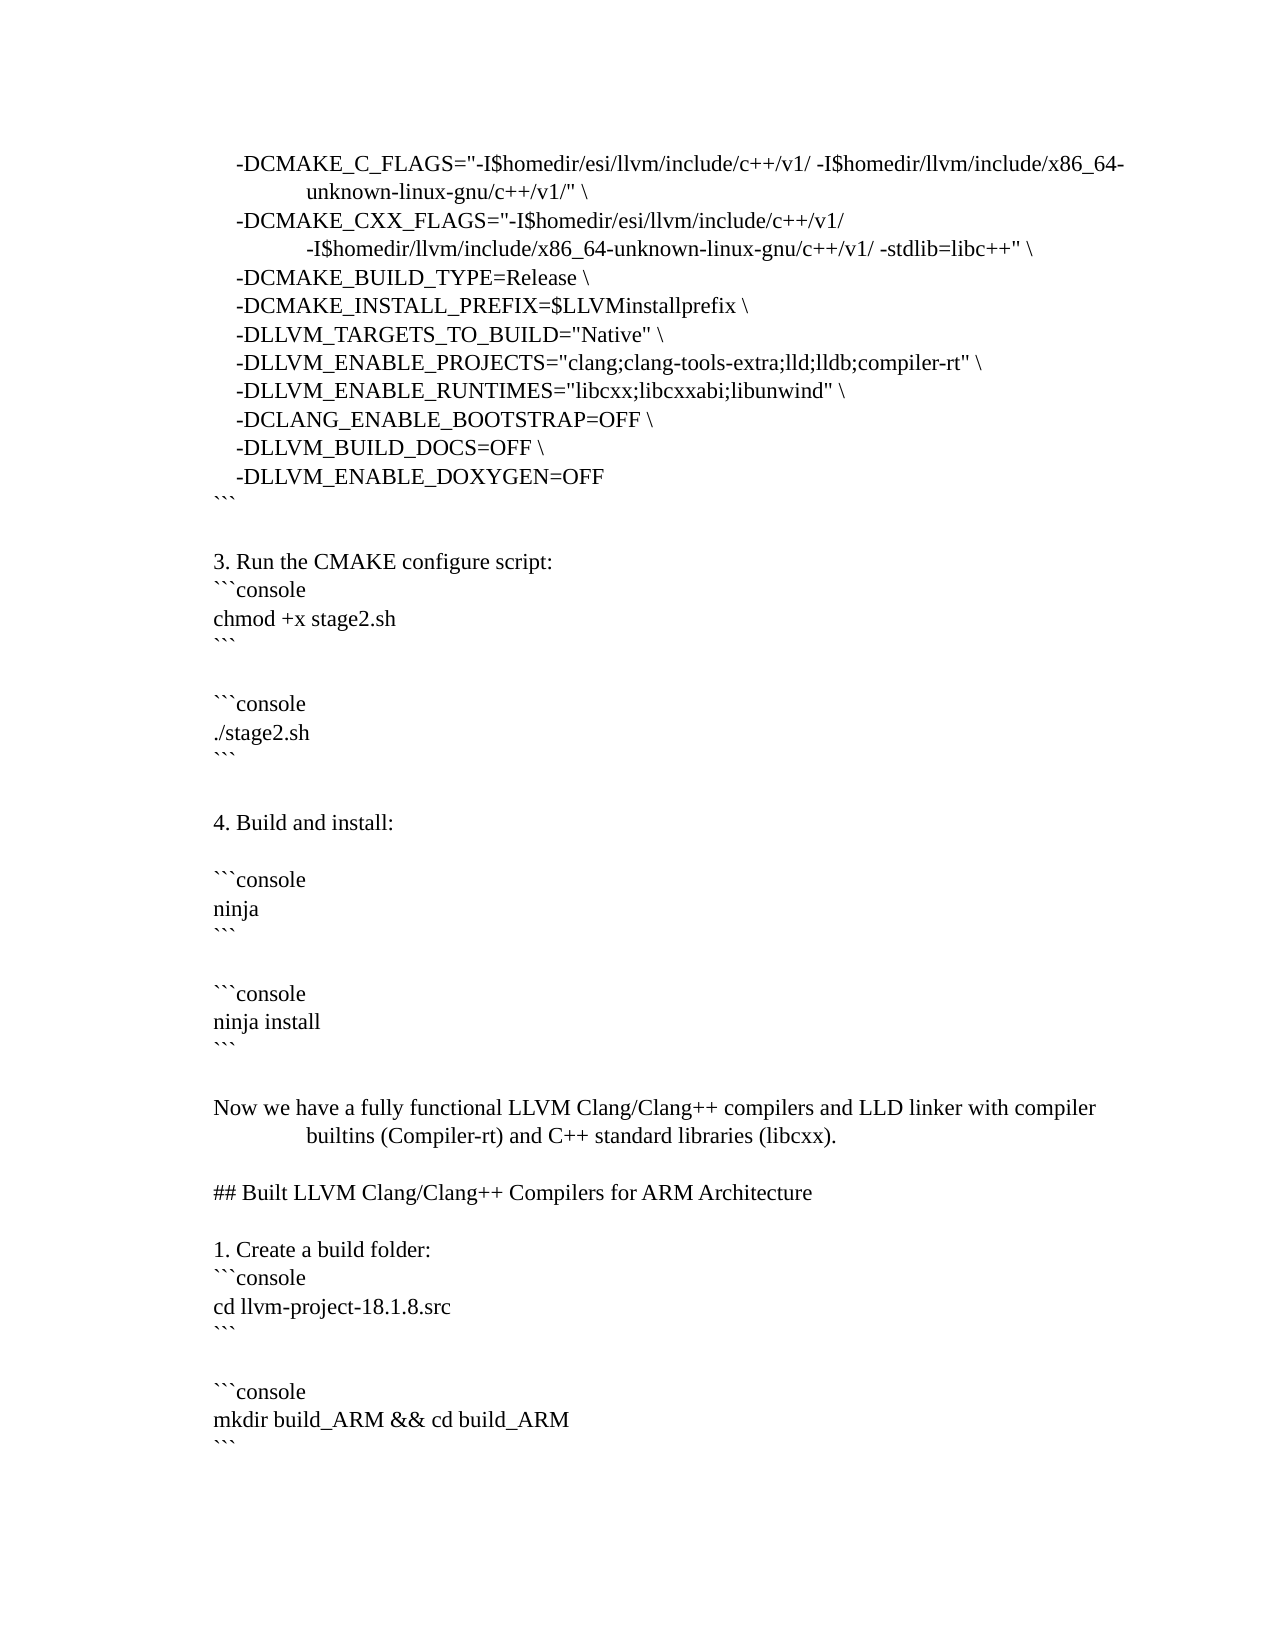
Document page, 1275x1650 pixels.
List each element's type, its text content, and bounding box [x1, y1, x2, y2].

text ``` [213, 1435, 1125, 1461]
text ./stage2.sh [213, 719, 1125, 745]
text ```console [213, 1264, 1125, 1291]
text chmod +x stage2.sh [213, 605, 1125, 631]
text -DLLVM_ENABLE_DOXYGEN=OFF [213, 463, 1125, 489]
text ``` [213, 491, 1125, 518]
text ``` [213, 1037, 1125, 1063]
text -DCLANG_ENABLE_BOOTSTRAP=OFF \ [213, 406, 1125, 432]
text ``` [213, 923, 1125, 949]
text mkdir build_ARM && cd build_ARM [213, 1407, 1125, 1433]
text cd llvm-project-18.1.8.src [213, 1293, 1125, 1319]
text -DCMAKE_BUILD_TYPE=Release \ [213, 264, 1125, 290]
text ``` [213, 1321, 1125, 1348]
text ```console [213, 1378, 1125, 1404]
text ```console [213, 577, 1125, 603]
text ## Built LLVM Clang/Clang++ Compilers for ARM Architecture [213, 1179, 1125, 1205]
text -DLLVM_ENABLE_RUNTIMES="libcxx;libcxxabi;libunwind" \ [213, 377, 1125, 404]
text ```console [213, 980, 1125, 1006]
text ninja install [213, 1008, 1125, 1035]
text Now we have a fully functional LLVM Clang/Clang++ compilers and LLD linker with compiler builtins (Compiler-rt) and C++ standard libraries (libcxx). [213, 1094, 1125, 1148]
text 4. Build and install: [213, 809, 1125, 836]
text ``` [213, 633, 1125, 660]
text 1. Create a build folder: [213, 1236, 1125, 1262]
text -DLLVM_BUILD_DOCS=OFF \ [213, 434, 1125, 461]
text -DCMAKE_CXX_FLAGS="-I$homedir/esi/llvm/include/c++/v1/ -I$homedir/llvm/include/x86_64-unknown-linux-gnu/c++/v1/ -stdlib=libc++" \ [213, 207, 1125, 262]
text ninja [213, 895, 1125, 921]
text -DLLVM_TARGETS_TO_BUILD="Native" \ [213, 321, 1125, 347]
text -DCMAKE_INSTALL_PREFIX=$LLVMinstallprefix \ [213, 292, 1125, 318]
text 3. Run the CMAKE configure script: [213, 548, 1125, 574]
text -DLLVM_ENABLE_PROJECTS="clang;clang-tools-extra;lld;lldb;compiler-rt" \ [213, 349, 1125, 375]
text ``` [213, 747, 1125, 773]
text -DCMAKE_C_FLAGS="-I$homedir/esi/llvm/include/c++/v1/ -I$homedir/llvm/include/x86_64-unknown-linux-gnu/c++/v1/" \ [213, 150, 1125, 205]
text ```console [213, 866, 1125, 893]
text ```console [213, 690, 1125, 717]
